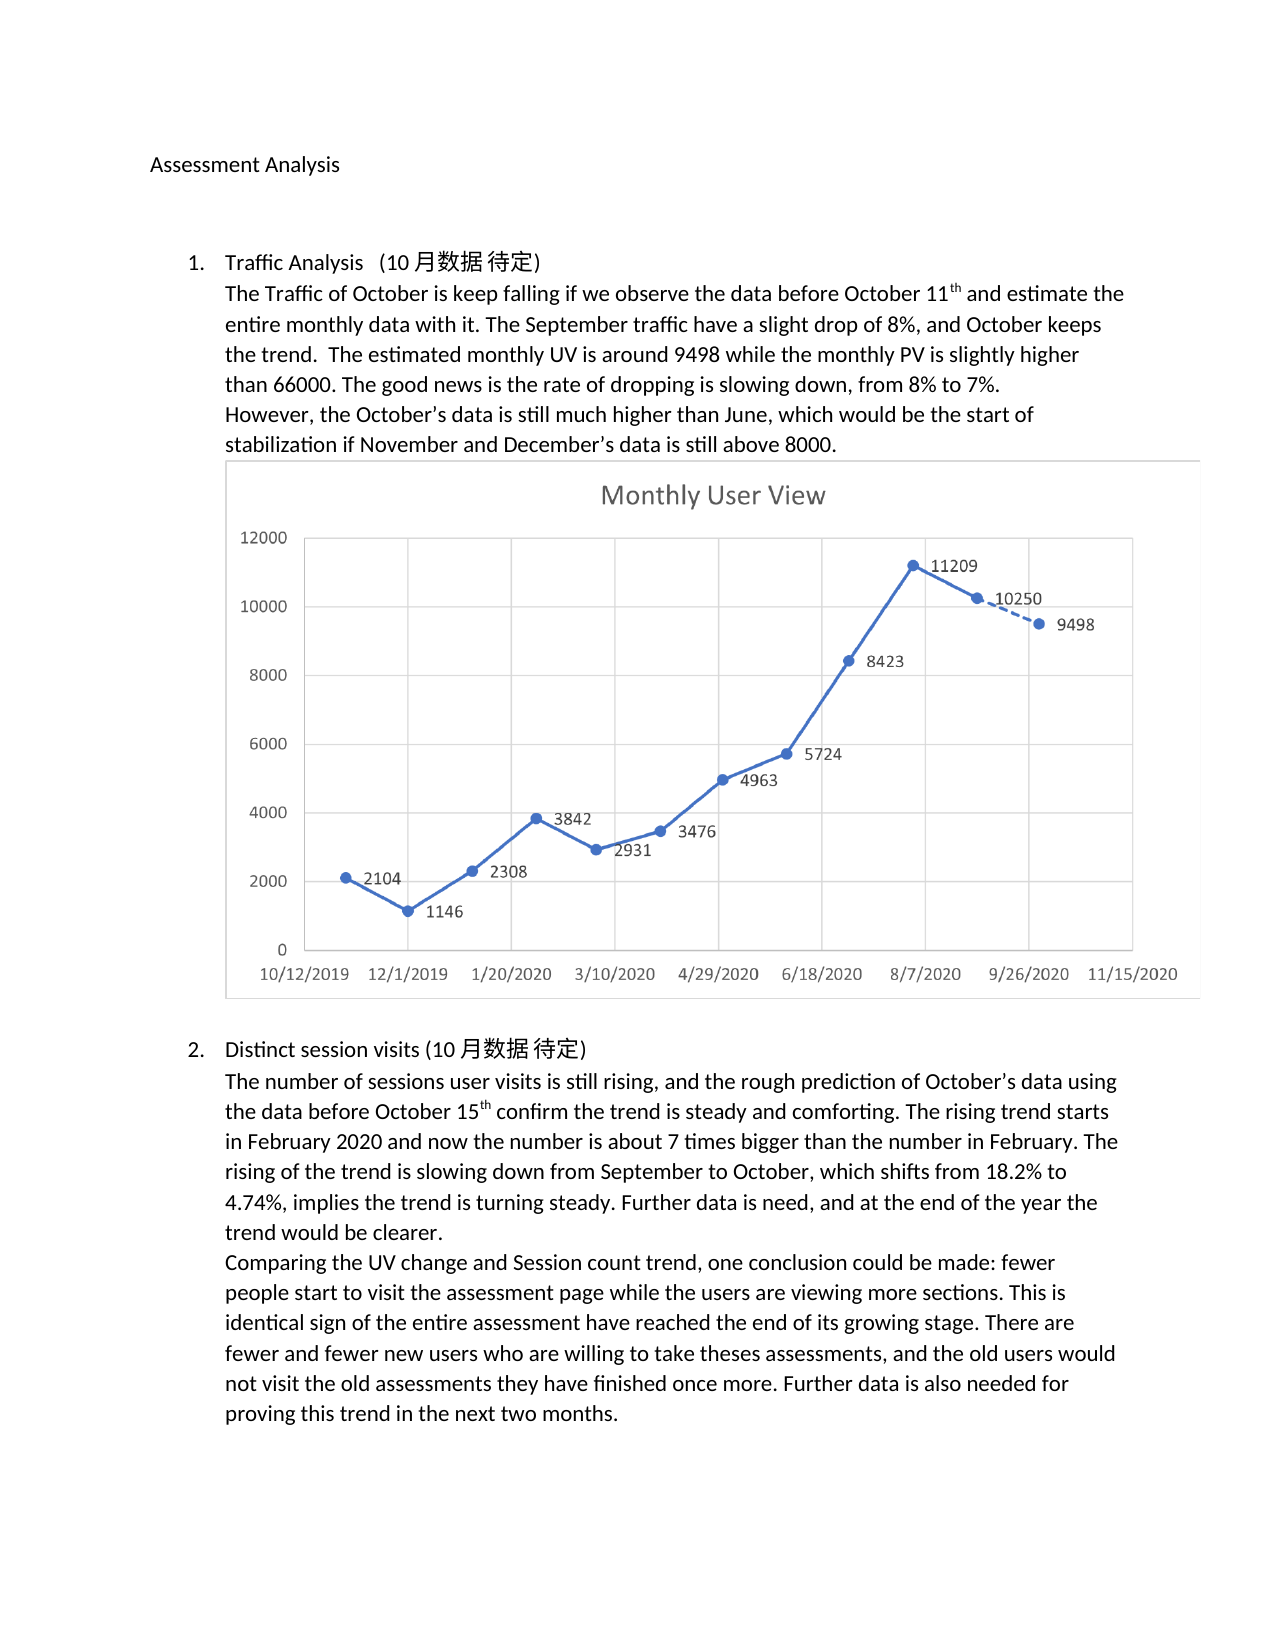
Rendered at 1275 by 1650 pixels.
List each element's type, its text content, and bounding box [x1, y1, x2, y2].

list The number of sessions user visits is still rising, and the rough prediction of October’s data using the data before October 15th confirm the trend is steady and comforting. The rising trend starts in February 2020 and now the number is about 7 times bigger than the number in February. The rising of the trend is slowing down from September to October, which shifts from 18.2% to 4.74%, implies the trend is turning steady. Further data is need, and at the end of the year the trend would be clearer. [225, 1067, 1125, 1246]
list The Traffic of October is keep falling if we observe the data before October 11th and estimate the entire monthly data with it. The September traffic have a slight drop of 8%, and October keeps the trend. The estimated monthly UV is around 9498 while the monthly PV is slightly higher than 66000. The good news is the rate of dropping is slowing down, from 8% to 7%. [225, 279, 1125, 398]
text Assessment Analysis [150, 150, 1125, 178]
picture [225, 460, 1200, 999]
list Distinct session visits (10月数据 待定) [187, 1031, 1125, 1064]
list Comparing the UV change and Session count trend, one conclusion could be made: fewer people start to visit the assessment page while the users are viewing more sections. This is identical sign of the entire assessment have reached the end of its growing stage. There are fewer and fewer new users who are willing to take theses assessments, and the old users would not visit the old assessments they have finished once more. Further data is also needed for proving this trend in the next two months. [225, 1248, 1125, 1427]
list Traffic Analysis (10月数据 待定) [187, 244, 1125, 277]
list However, the October’s data is still much higher than June, which would be the start of stabilization if November and December’s data is still above 8000. [225, 400, 1125, 459]
